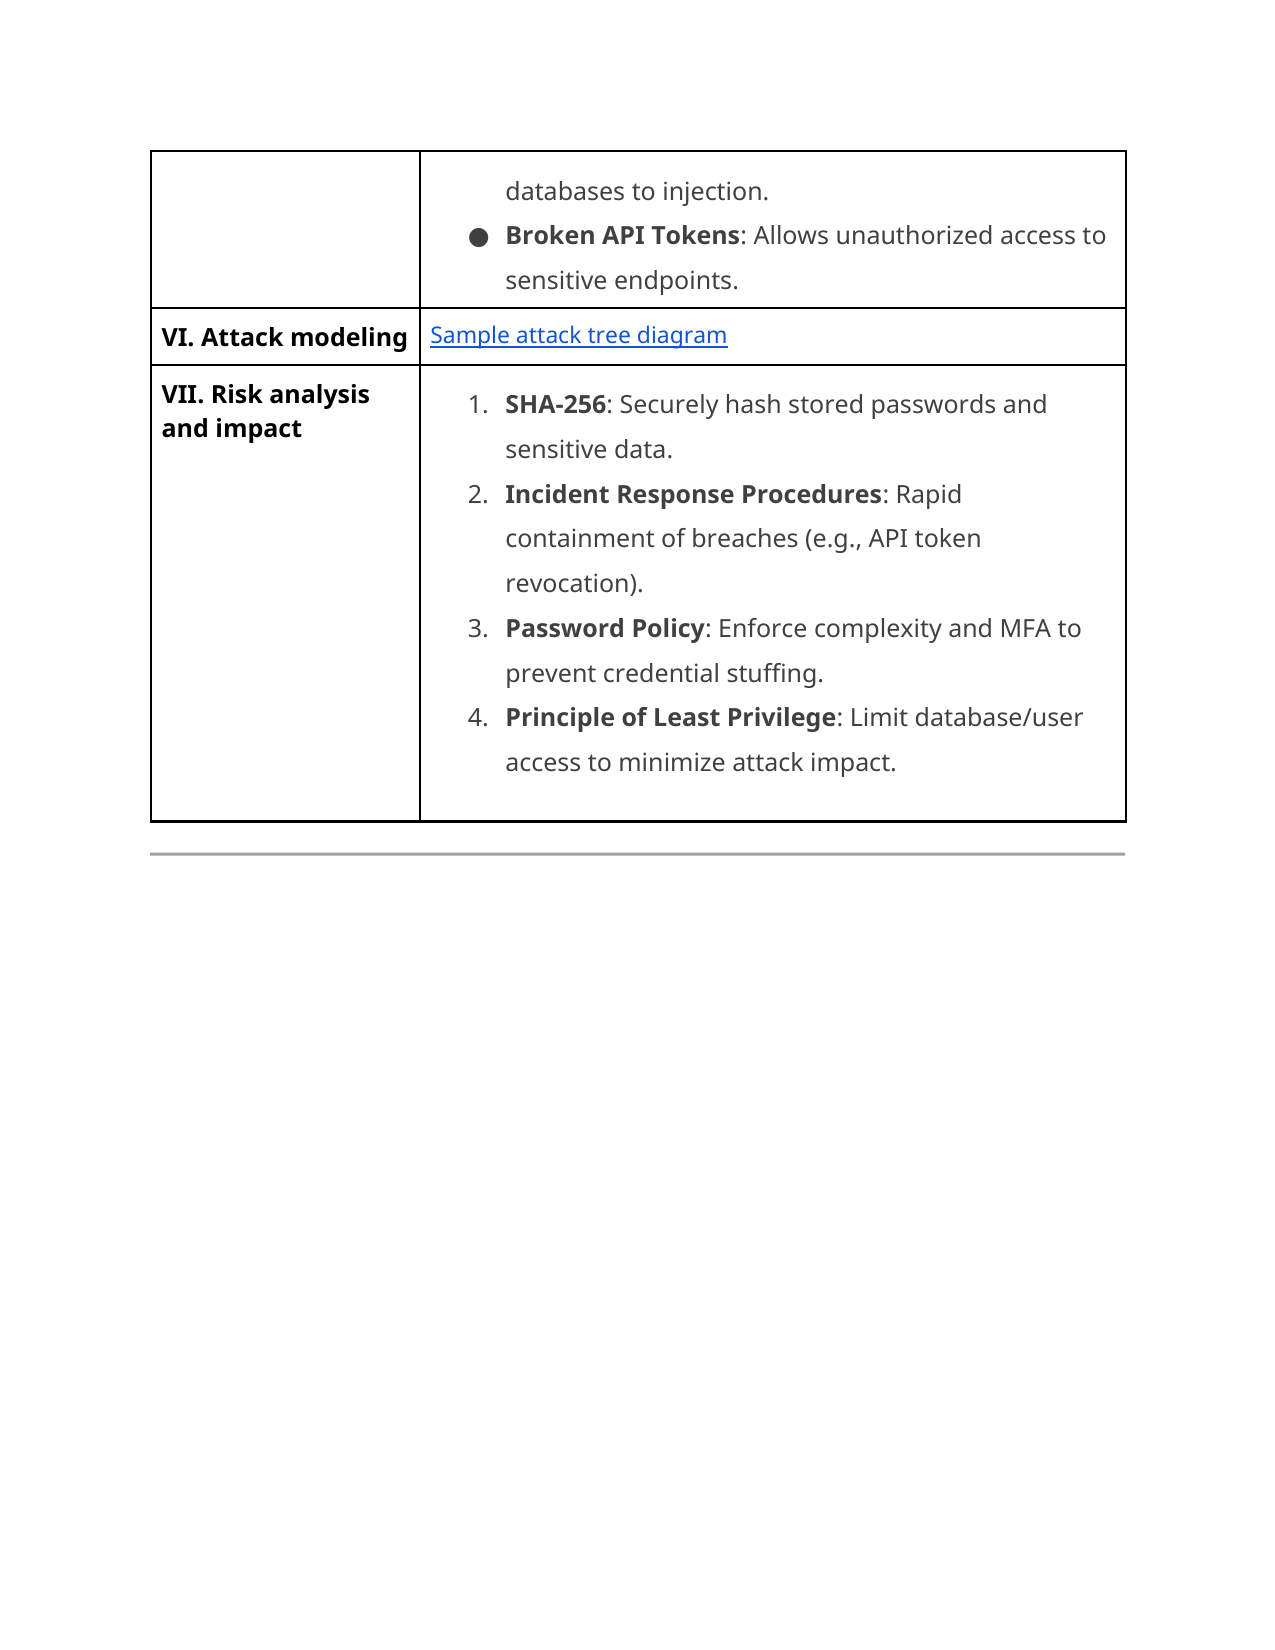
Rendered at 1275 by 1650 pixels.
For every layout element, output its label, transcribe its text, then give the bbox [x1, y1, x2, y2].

table_cell SHA-256: Securely hash stored passwords and sensitive data. Incident Response Procedures: Rapid containment of breaches (e.g., API token revocation). Password Policy: Enforce complexity and MFA to prevent credential stuffing. Principle of Least Privilege: Limit database/user access to minimize attack impact. [421, 366, 1125, 820]
table_cell VI. Attack modeling [152, 309, 419, 364]
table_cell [152, 152, 419, 307]
table_cell VII. Risk analysis and impact [152, 366, 419, 820]
table_cell Sample attack tree diagram [421, 309, 1125, 364]
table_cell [421, 152, 1125, 307]
